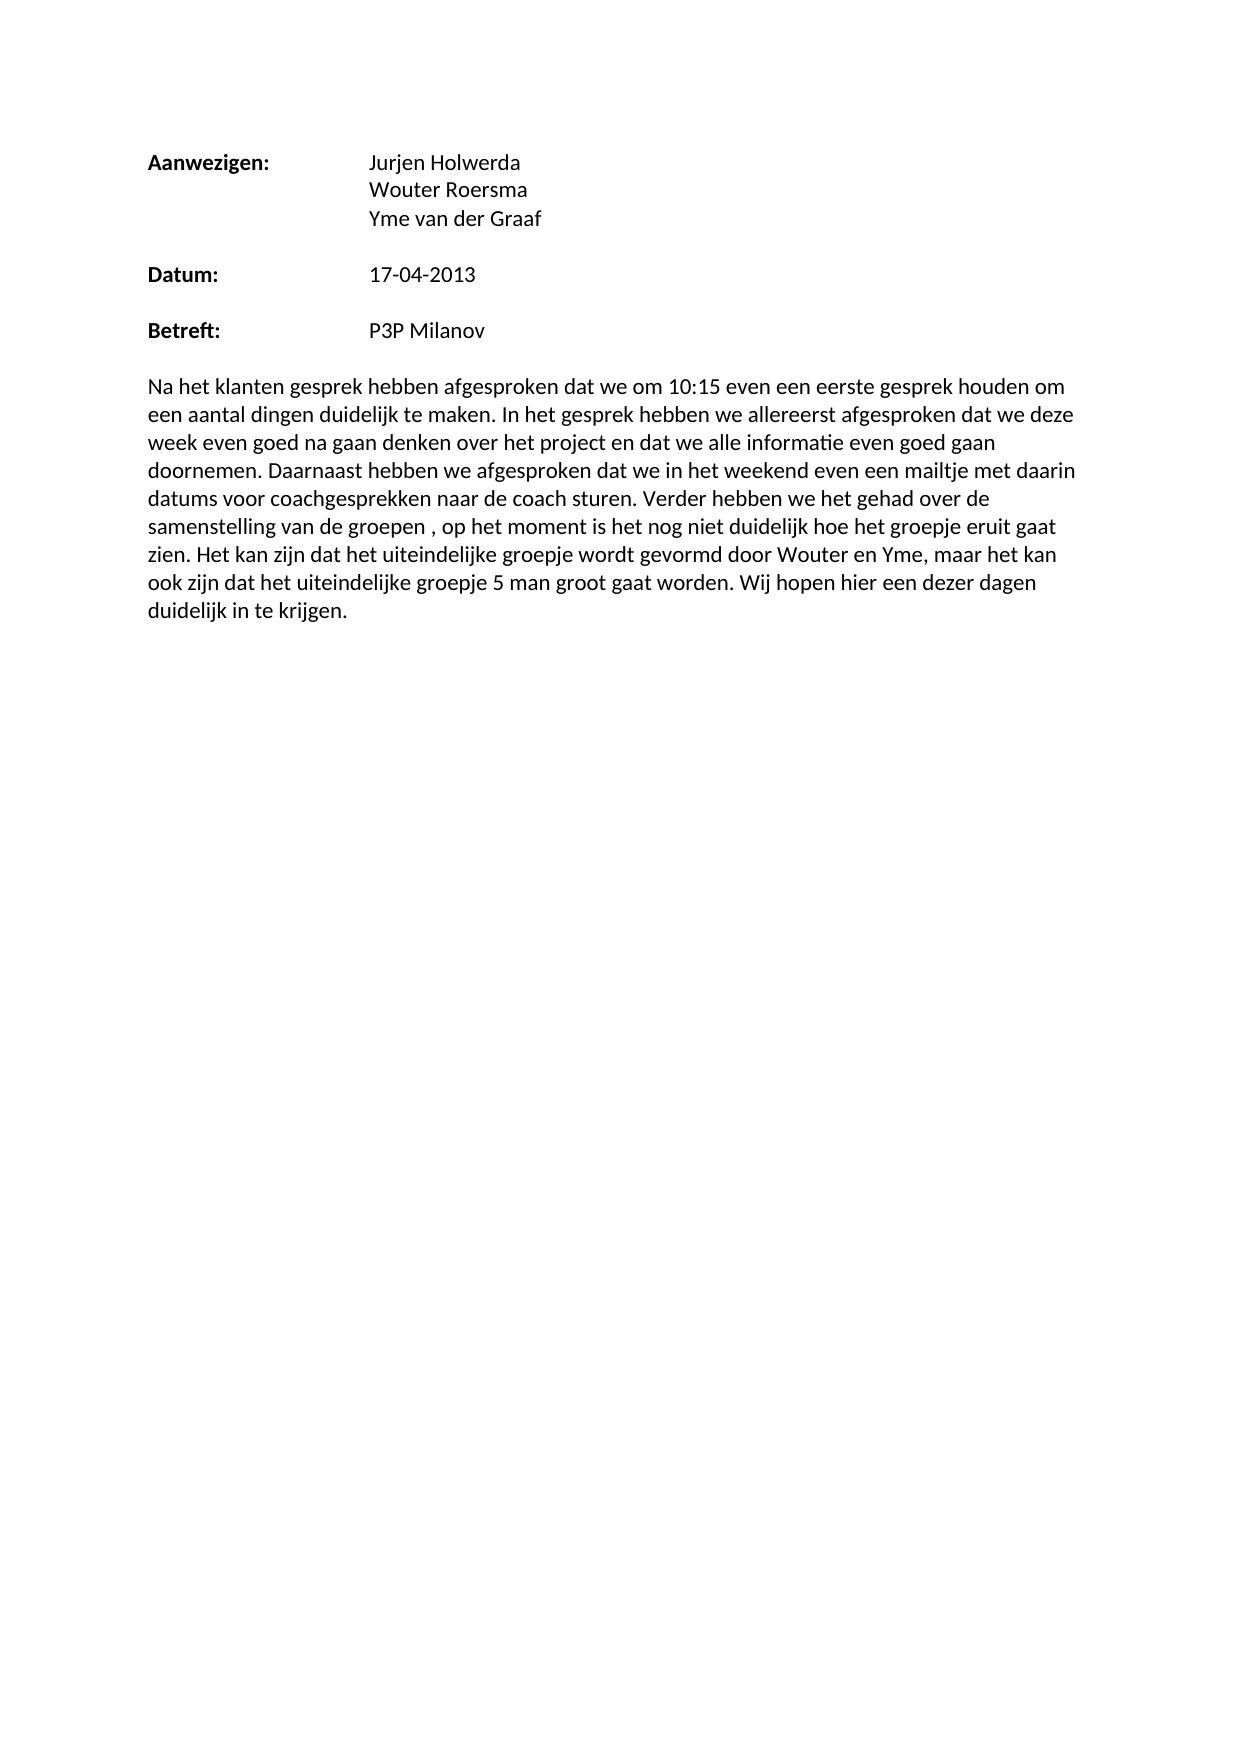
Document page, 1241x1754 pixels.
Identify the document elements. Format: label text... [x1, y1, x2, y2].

text Wouter Roersma [148, 176, 1093, 204]
text Na het klanten gesprek hebben afgesproken dat we om 10:15 even een eerste gesprek houden om een aantal dingen duidelijk te maken. In het gesprek hebben we allereerst afgesproken dat we deze week even goed na gaan denken over het project en dat we alle informatie even goed gaan doornemen. Daarnaast hebben we afgesproken dat we in het weekend even een mailtje met daarin datums voor coachgesprekken naar de coach sturen. Verder hebben we het gehad over de samenstelling van de groepen , op het moment is het nog niet duidelijk hoe het groepje eruit gaat zien. Het kan zijn dat het uiteindelijke groepje wordt gevormd door Wouter en Yme, maar het kan ook zijn dat het uiteindelijke groepje 5 man groot gaat worden. Wij hopen hier een dezer dagen duidelijk in te krijgen. [148, 372, 1093, 624]
text Datum: 17-04-2013 [148, 260, 1093, 288]
text Aanwezigen: Jurjen Holwerda [148, 148, 1093, 176]
text Betreft: P3P Milanov [148, 316, 1093, 344]
text Yme van der Graaf [148, 204, 1093, 232]
